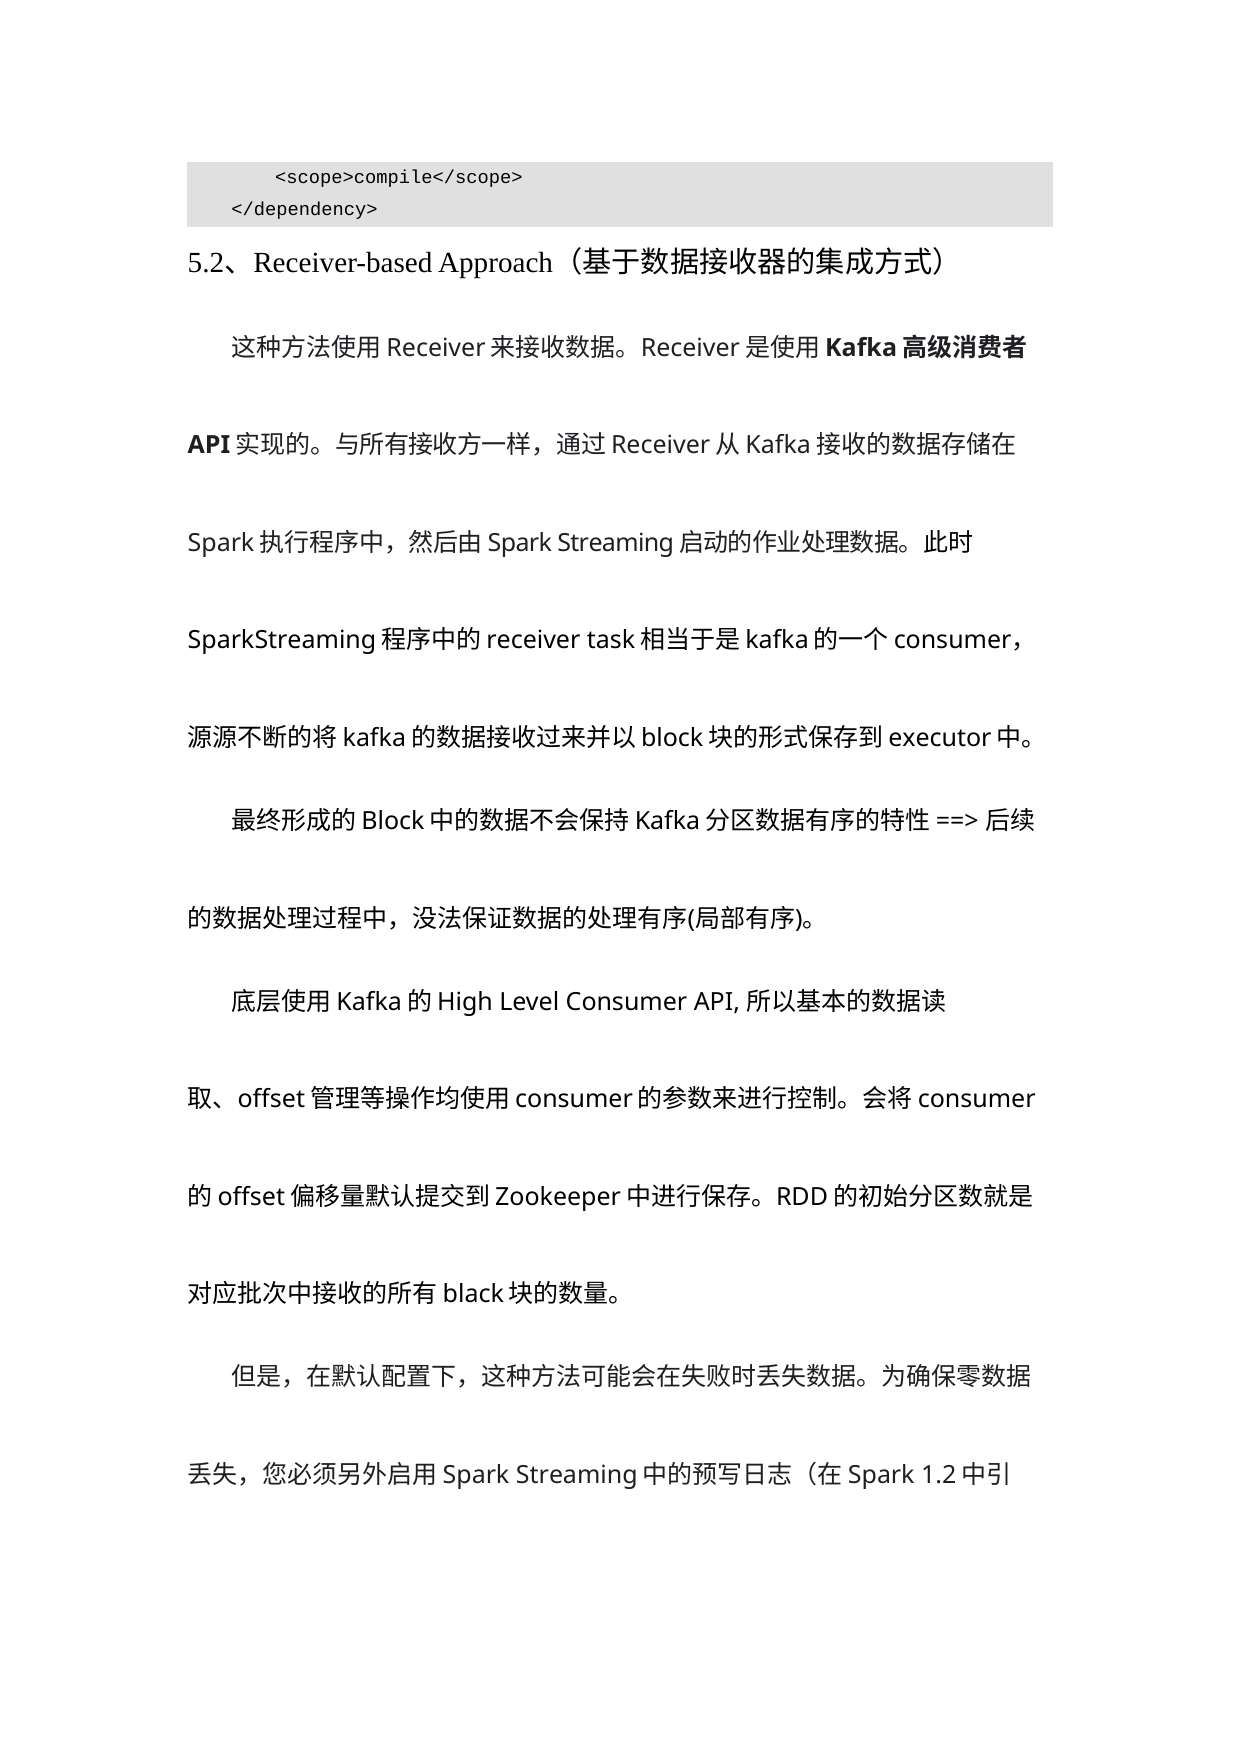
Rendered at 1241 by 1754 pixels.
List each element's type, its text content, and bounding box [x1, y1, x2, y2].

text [187, 1342, 1053, 1505]
text 底层使用Kafka的High Level Consumer API, 所以基本的数据读取、offset管理等操作均使用consumer的参数来进行控制。会将consumer的offset偏移量默认提交到Zookeeper中进行保存。RDD的初始分区数就是对应批次中接收的所有black块的数量。 [187, 967, 1053, 1324]
text 5.2、Receiver-based Approach（基于数据接收器的集成方式） [187, 227, 1053, 292]
text <scope>compile</scope> [187, 162, 1053, 194]
text 最终形成的Block中的数据不会保持Kafka分区数据有序的特性 ==> 后续的数据处理过程中，没法保证数据的处理有序(局部有序)。 [187, 786, 1053, 949]
text </dependency> [187, 194, 1053, 227]
text 这种方法使用Receiver来接收数据。Receiver是使用Kafka高级消费者API实现的。与所有接收方一样，通过Receiver从Kafka接收的数据存储在Spark执行程序中，然后由Spark Streaming启动的作业处理数据。此时SparkStreaming程序中的receiver task相当于是kafka的一个consumer，源源不断的将kafka的数据接收过来并以block块的形式保存到executor中。 [187, 313, 1053, 768]
